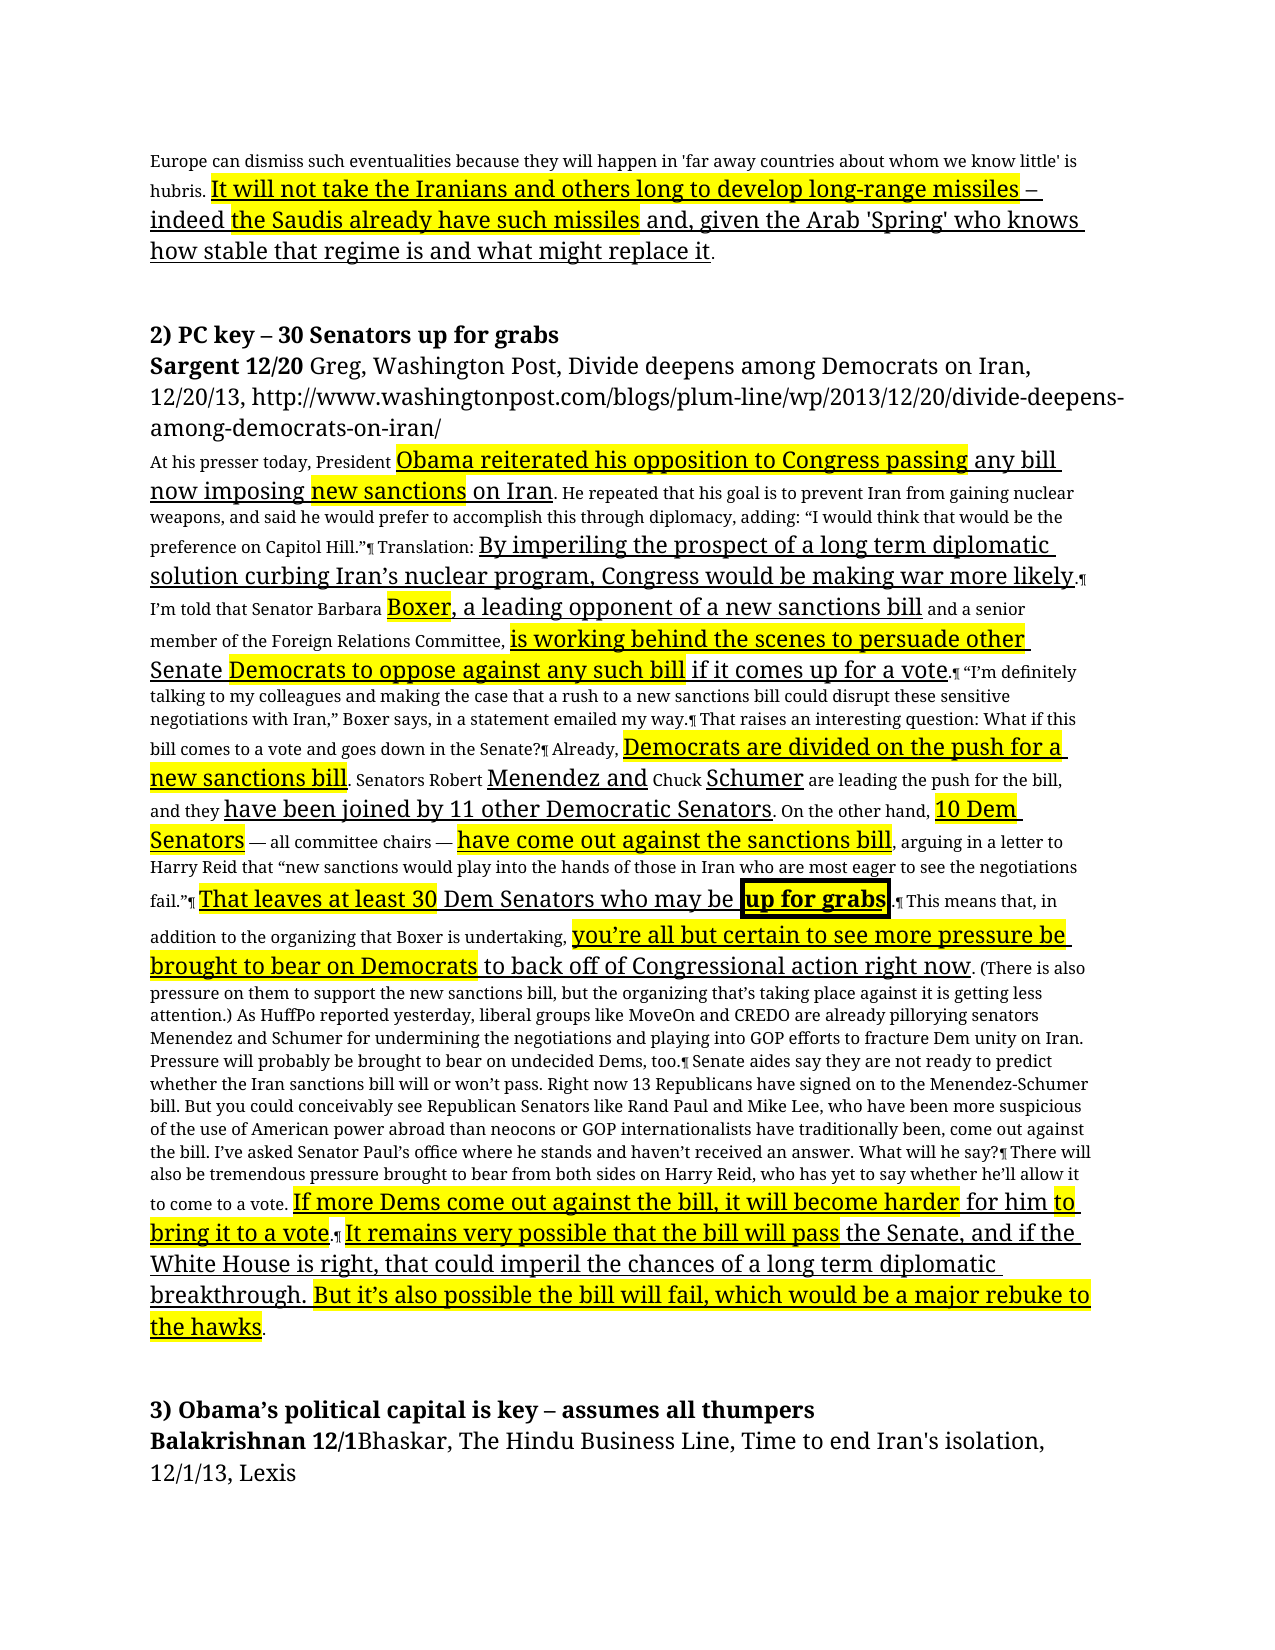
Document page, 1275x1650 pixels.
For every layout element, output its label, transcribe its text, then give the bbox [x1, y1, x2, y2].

text At his presser today, President Obama reiterated his opposition to Congress passing any bill now imposing new sanctions on Iran. He repeated that his goal is to prevent Iran from gaining nuclear weapons, and said he would prefer to accomplish this through diplomacy, adding: “I would think that would be the preference on Capitol Hill.”¶ Translation: By imperiling the prospect of a long term diplomatic solution curbing Iran’s nuclear program, Congress would be making war more likely.¶ I’m told that Senator Barbara Boxer, a leading opponent of a new sanctions bill and a senior member of the Foreign Relations Committee, is working behind the scenes to persuade other Senate Democrats to oppose against any such bill if it comes up for a vote.¶ “I’m definitely talking to my colleagues and making the case that a rush to a new sanctions bill could disrupt these sensitive negotiations with Iran,” Boxer says, in a statement emailed my way.¶ That raises an interesting question: What if this bill comes to a vote and goes down in the Senate?¶ Already, Democrats are divided on the push for a new sanctions bill. Senators Robert Menendez and Chuck Schumer are leading the push for the bill, and they have been joined by 11 other Democratic Senators. On the other hand, 10 Dem Senators — all committee chairs — have come out against the sanctions bill, arguing in a letter to Harry Reid that “new sanctions would play into the hands of those in Iran who are most eager to see the negotiations fail.”¶ That leaves at least 30 Dem Senators who may be up for grabs.¶ This means that, in addition to the organizing that Boxer is undertaking, you’re all but certain to see more pressure be brought to bear on Democrats to back off of Congressional action right now. (There is also pressure on them to support the new sanctions bill, but the organizing that’s taking place against it is getting less attention.) As HuffPo reported yesterday, liberal groups like MoveOn and CREDO are already pillorying senators Menendez and Schumer for undermining the negotiations and playing into GOP efforts to fracture Dem unity on Iran. Pressure will probably be brought to bear on undecided Dems, too.¶ Senate aides say they are not ready to predict whether the Iran sanctions bill will or won’t pass. Right now 13 Republicans have signed on to the Menendez-Schumer bill. But you could conceivably see Republican Senators like Rand Paul and Mike Lee, who have been more suspicious of the use of American power abroad than neocons or GOP internationalists have traditionally been, come out against the bill. I’ve asked Senator Paul’s office where he stands and haven’t received an answer. What will he say?¶ There will also be tremendous pressure brought to bear from both sides on Harry Reid, who has yet to say whether he’ll allow it to come to a vote. If more Dems come out against the bill, it will become harder for him to bring it to a vote.¶ It remains very possible that the bill will pass the Senate, and if the White House is right, that could imperil the chances of a long term diplomatic breakthrough. But it’s also possible the bill will fail, which would be a major rebuke to the hawks. [150, 443, 1095, 1342]
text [150, 150, 1095, 266]
text Sargent 12/20 Greg, Washington Post, Divide deepens among Democrats on Iran, 12/20/13, http://www.washingtonpost.com/blogs/plum-line/wp/2013/12/20/divide-deepens-among-democrats-on-iran/ [150, 350, 1125, 443]
text Balakrishnan 12/1Bhaskar, The Hindu Business Line, Time to end Iran's isolation, 12/1/13, Lexis [150, 1425, 1125, 1488]
subtitle 3) Obama’s political capital is key – assumes all thumpers [150, 1394, 1125, 1425]
subtitle 2) PC key – 30 Senators up for grabs [150, 318, 1125, 350]
